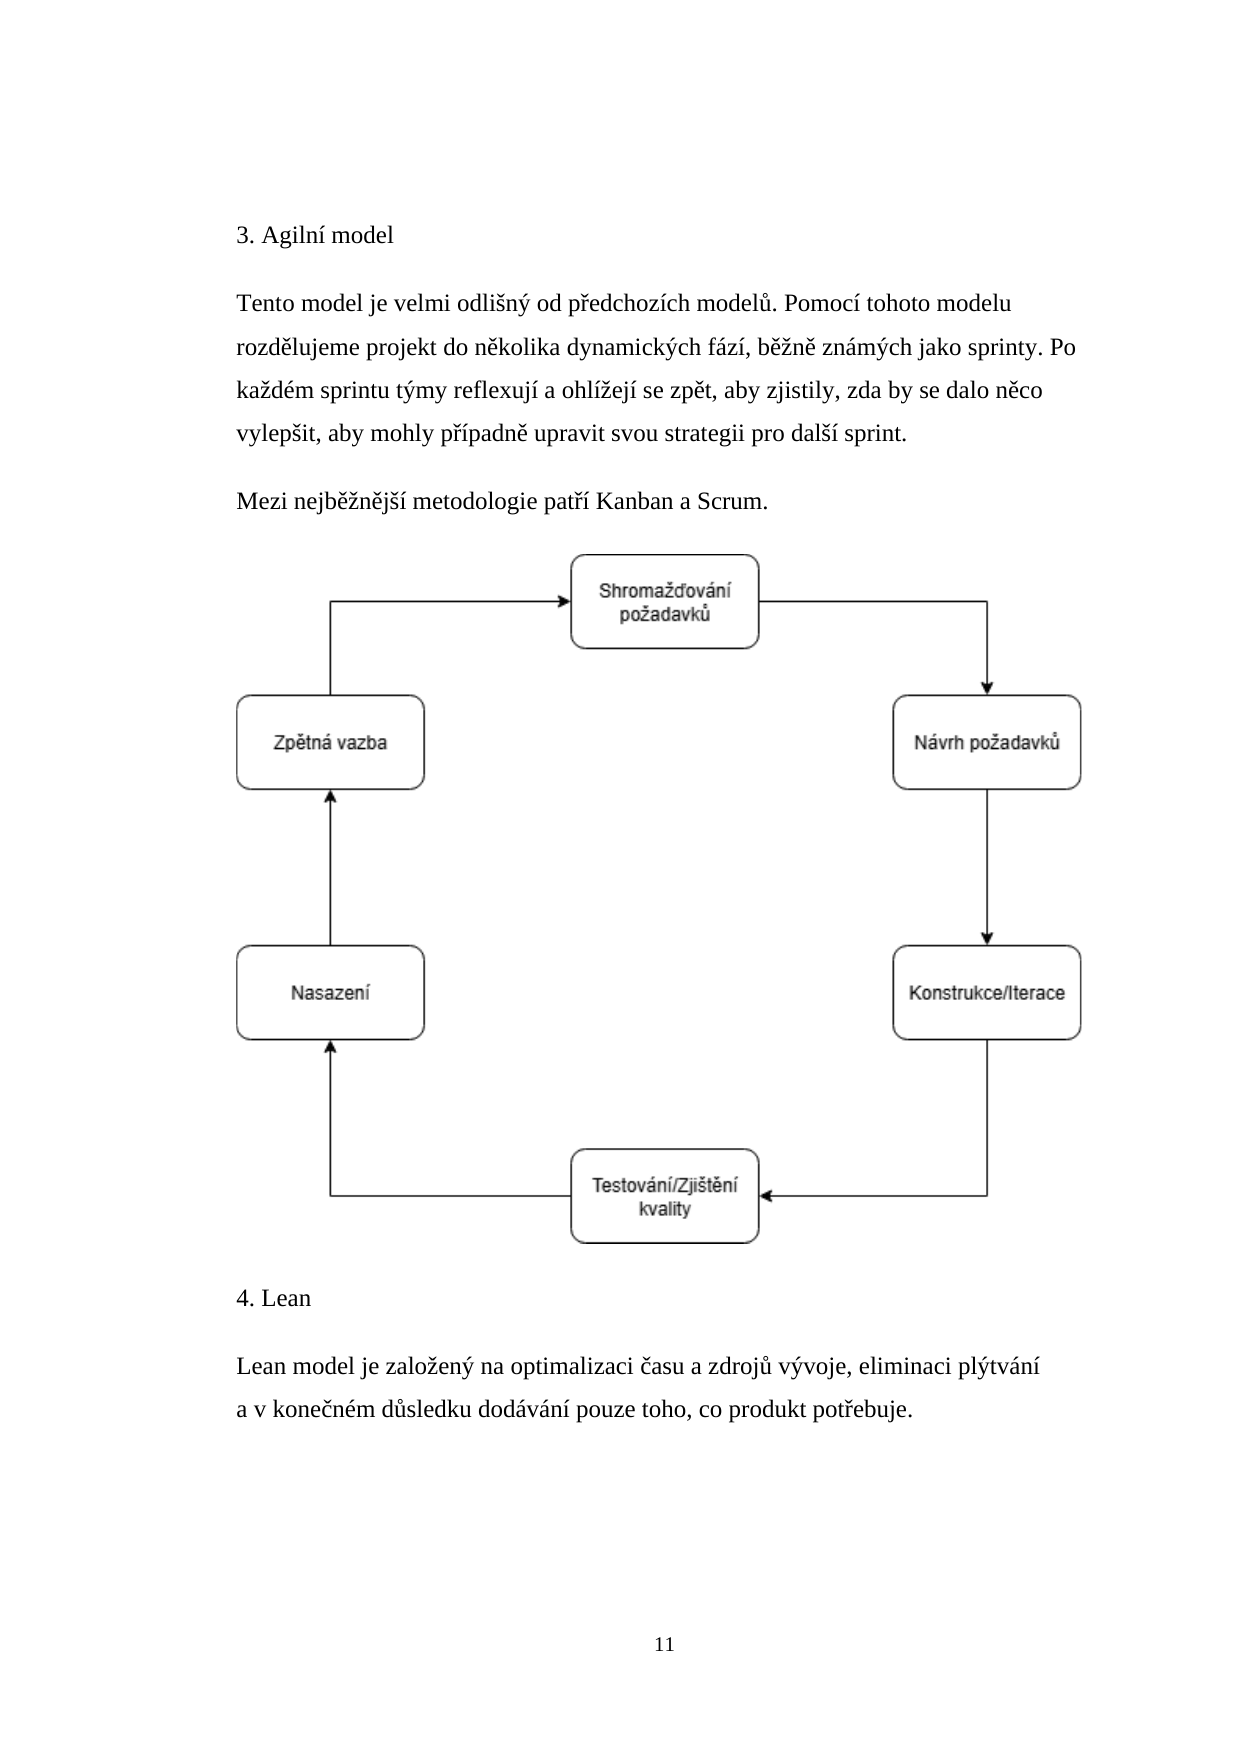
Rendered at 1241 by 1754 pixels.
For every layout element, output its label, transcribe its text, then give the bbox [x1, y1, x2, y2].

text Mezi nejběžnější metodologie patří Kanban a Scrum. [236, 486, 1092, 515]
picture [236, 554, 1082, 1244]
text Tento model je velmi odlišný od předchozích modelů. Pomocí tohoto modelu rozdělujeme projekt do několika dynamických fází, běžně známých jako sprinty. Po každém sprintu týmy reflexují a ohlížejí se zpět, aby zjistily, zda by se dalo něco vylepšit, aby mohly případně upravit svou strategii pro další sprint. [236, 288, 1092, 447]
text Lean model je založený na optimalizaci času a zdrojů vývoje, eliminaci plýtvání a v konečném důsledku dodávání pouze toho, co produkt potřebuje. [236, 1351, 1092, 1423]
text 4. Lean [236, 1283, 1092, 1311]
text 3. Agilní model [236, 220, 1092, 249]
